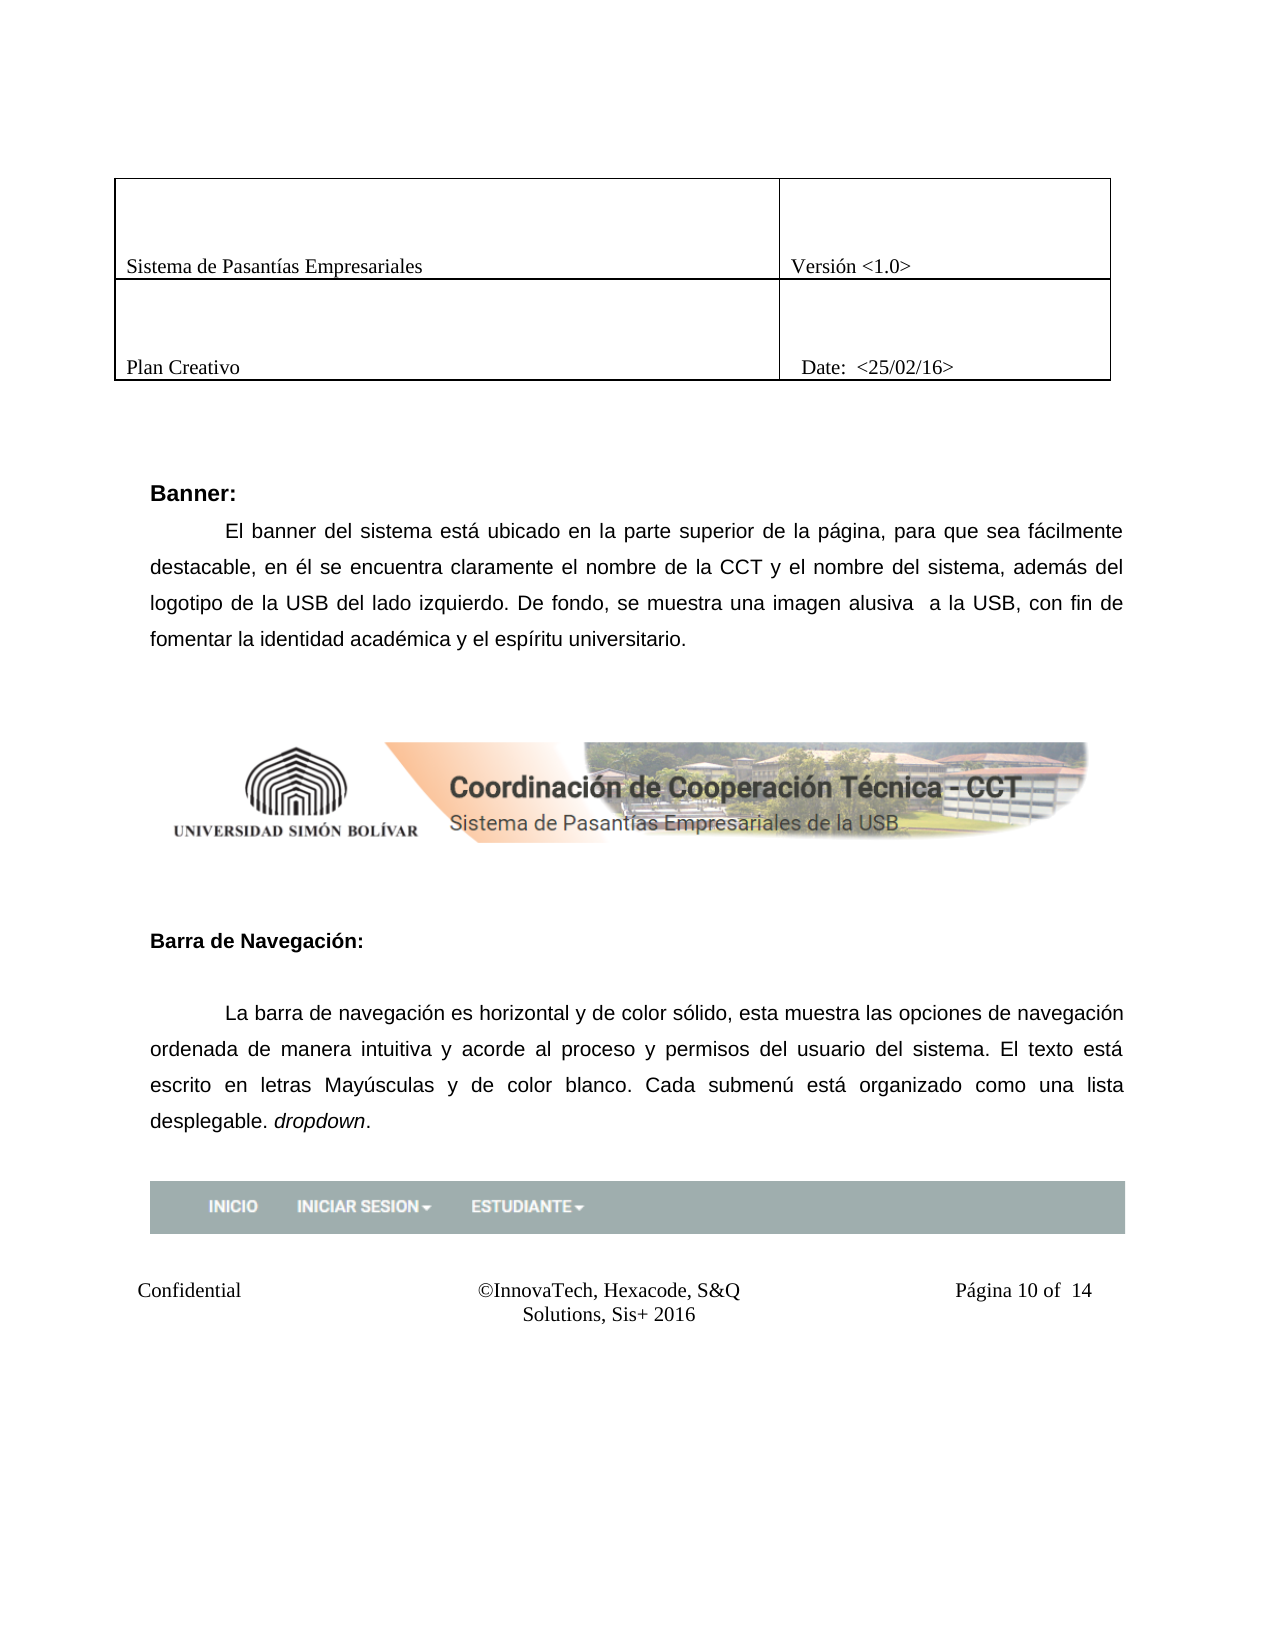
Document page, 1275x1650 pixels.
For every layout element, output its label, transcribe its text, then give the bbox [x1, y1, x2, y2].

text Barra de Navegación: [150, 929, 1125, 953]
picture [150, 1181, 1125, 1234]
text El banner del sistema está ubicado en la parte superior de la página, para que sea fácilmente destacable, en él se encuentra claramente el nombre de la CCT y el nombre del sistema, además del logotipo de la USB del lado izquierdo. De fondo, se muestra una imagen alusiva a la USB, con fin de fomentar la identidad académica y el espíritu universitario. [150, 519, 1125, 651]
picture [150, 734, 1125, 846]
subtitle Banner: [150, 479, 1125, 506]
text La barra de navegación es horizontal y de color sólido, esta muestra las opciones de navegación ordenada de manera intuitiva y acorde al proceso y permisos del usuario del sistema. El texto está escrito en letras Mayúsculas y de color blanco. Cada submenú está organizado como una lista desplegable. dropdown. [150, 1001, 1125, 1133]
